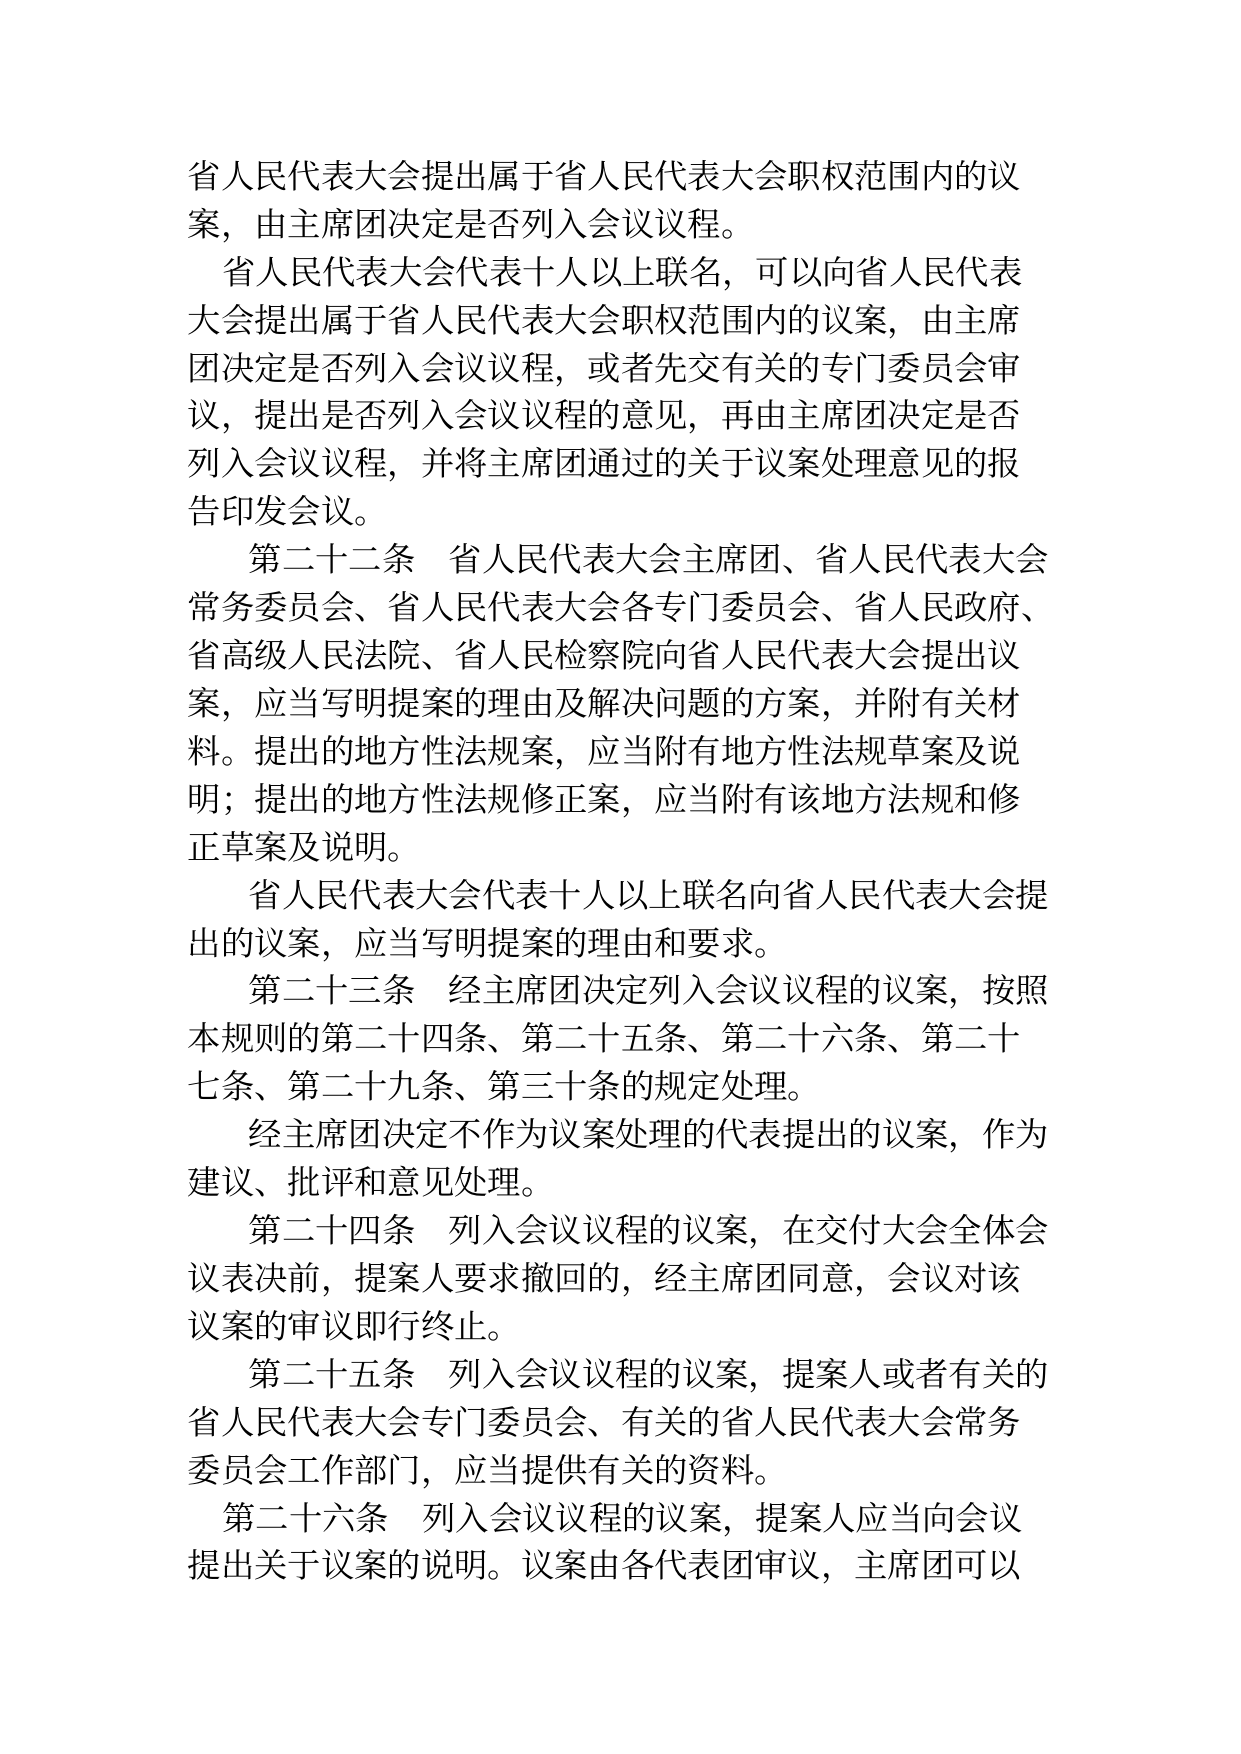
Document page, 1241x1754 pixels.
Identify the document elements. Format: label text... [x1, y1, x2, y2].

text 经主席团决定不作为议案处理的代表提出的议案，作为建议、批评和意见处理。 [554, 1108, 1053, 1204]
text 第二十六条 列入会议议程的议案，提案人应当向会议提出关于议案的说明。议案由各代表团审议，主席团可以并交有关的专门委员会审议、提出报告，由主席团审议决定提请大会全体会议表决，作出相应决定。 [222, 1492, 1053, 1587]
text 第二十四条 列入会议议程的议案，在交付大会全体会议表决前，提案人要求撤回的，经主席团同意，会议对该议案的审议即行终止。 [521, 1204, 1053, 1348]
text 第二十一条 省人民代表大会举行会议的时候，主席团、省人民代表大会常务委员会、省人民代表大会各专门委员会、省人民政府、省高级人民法院、省人民检察院可以向省人民代表大会提出属于省人民代表大会职权范围内的议案，由主席团决定是否列入会议议程。 [754, 150, 1053, 246]
text 省人民代表大会代表十人以上联名向省人民代表大会提出的议案，应当写明提案的理由和要求。 [187, 869, 249, 964]
text 省人民代表大会代表十人以上联名，可以向省人民代表大会提出属于省人民代表大会职权范围内的议案，由主席团决定是否列入会议议程，或者先交有关的专门委员会审议，提出是否列入会议议程的意见，再由主席团决定是否列入会议议程，并将主席团通过的关于议案处理意见的报告印发会议。 [187, 246, 1053, 533]
text 第二十三条 经主席团决定列入会议议程的议案，按照本规则的第二十四条、第二十五条、第二十六条、第二十七条、第二十九条、第三十条的规定处理。 [187, 964, 1053, 1108]
text 第二十五条 列入会议议程的议案，提案人或者有关的省人民代表大会专门委员会、有关的省人民代表大会常务委员会工作部门，应当提供有关的资料。 [187, 1348, 249, 1492]
text 经主席团决定不作为议案处理的代表提出的议案，作为建议、批评和意见处理。 [187, 1108, 249, 1204]
text 第二十二条 省人民代表大会主席团、省人民代表大会常务委员会、省人民代表大会各专门委员会、省人民政府、省高级人民法院、省人民检察院向省人民代表大会提出议案，应当写明提案的理由及解决问题的方案，并附有关材料。提出的地方性法规案，应当附有地方性法规草案及说明；提出的地方性法规修正案，应当附有该地方法规和修正草案及说明。 [187, 533, 249, 869]
text 第二十四条 列入会议议程的议案，在交付大会全体会议表决前，提案人要求撤回的，经主席团同意，会议对该议案的审议即行终止。 [187, 1204, 249, 1348]
text 第二十五条 列入会议议程的议案，提案人或者有关的省人民代表大会专门委员会、有关的省人民代表大会常务委员会工作部门，应当提供有关的资料。 [787, 1348, 1053, 1492]
text 第二十二条 省人民代表大会主席团、省人民代表大会常务委员会、省人民代表大会各专门委员会、省人民政府、省高级人民法院、省人民检察院向省人民代表大会提出议案，应当写明提案的理由及解决问题的方案，并附有关材料。提出的地方性法规案，应当附有地方性法规草案及说明；提出的地方性法规修正案，应当附有该地方法规和修正草案及说明。 [421, 629, 1053, 869]
text 省人民代表大会代表十人以上联名向省人民代表大会提出的议案，应当写明提案的理由和要求。 [787, 869, 1053, 964]
